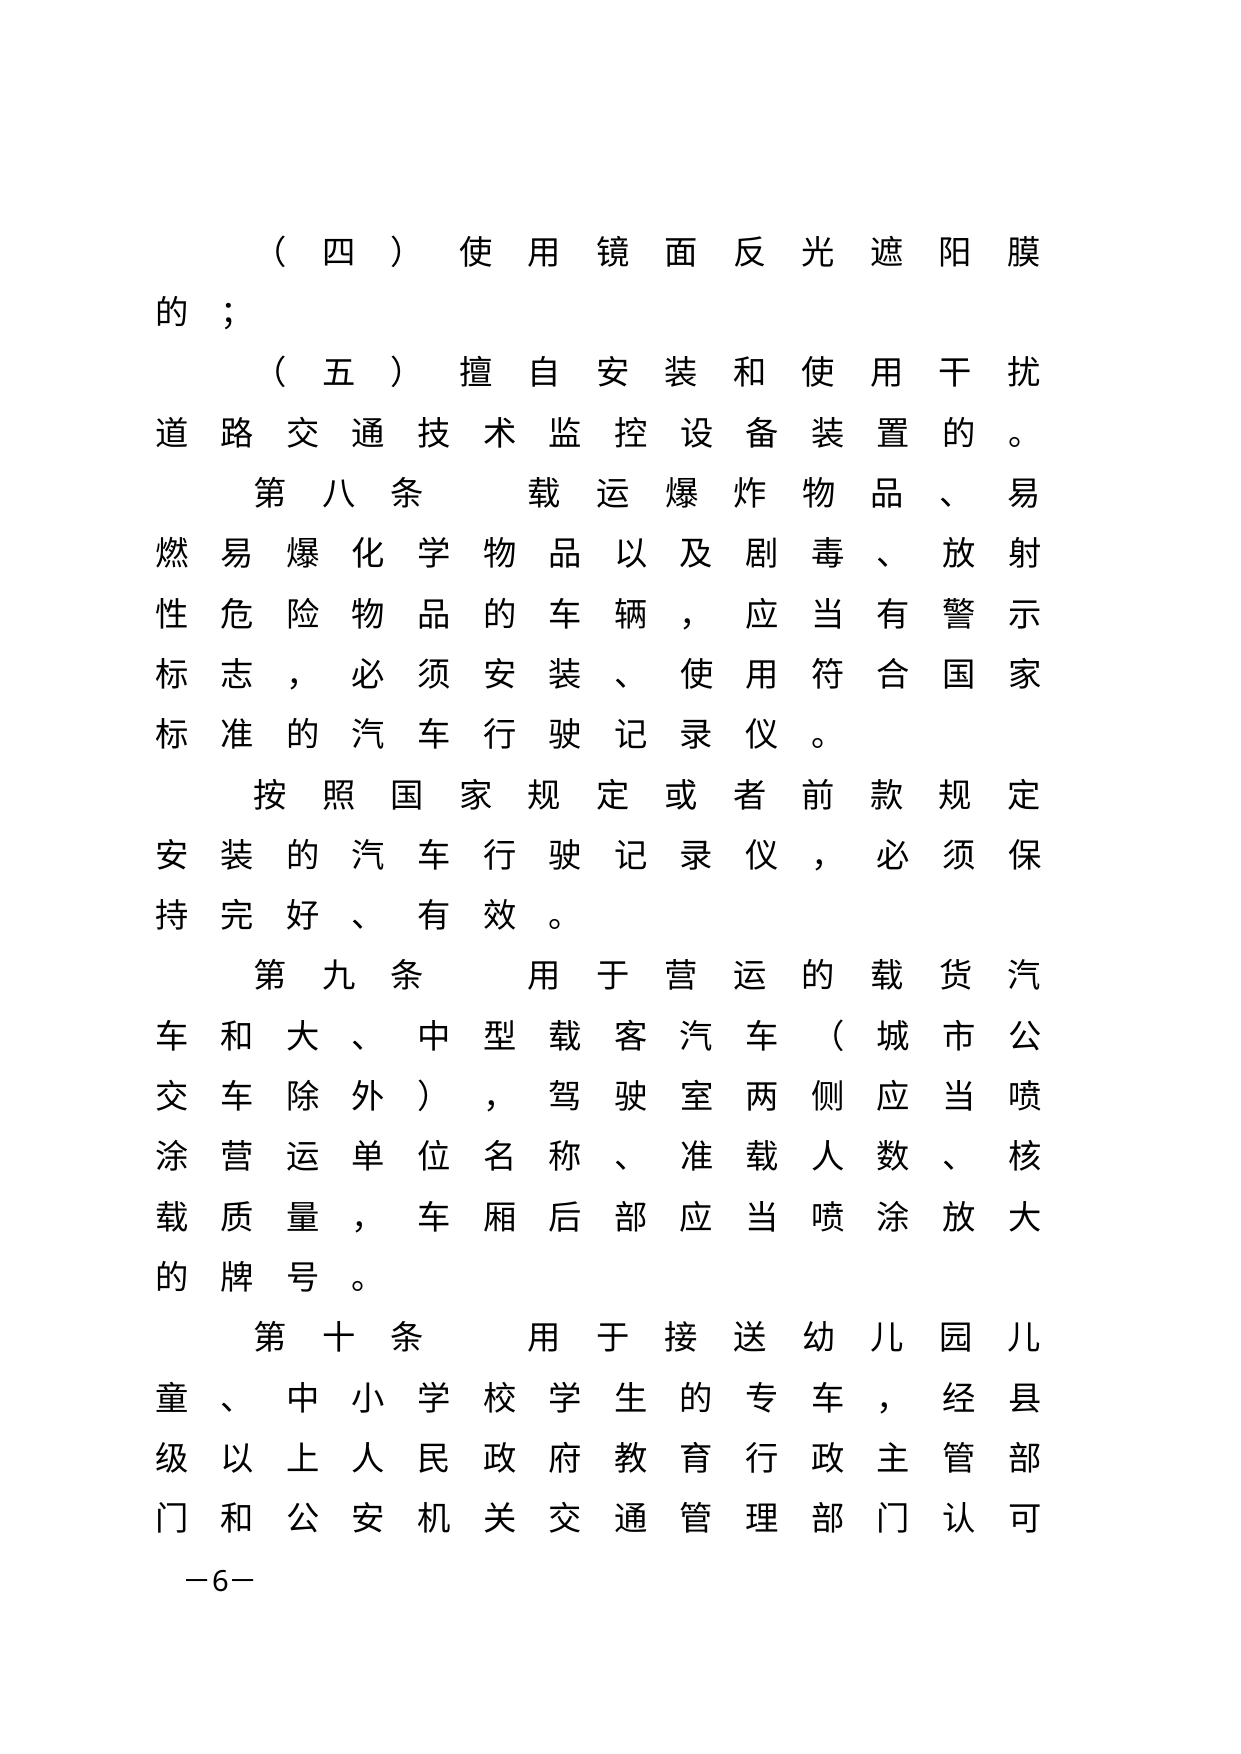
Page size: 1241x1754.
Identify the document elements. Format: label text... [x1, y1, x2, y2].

text （五）擅自安装和使用干扰道路交通技术监控设备装置的。 [155, 340, 1073, 461]
text 按照国家规定或者前款规定安装的汽车行驶记录仪，必须保持完好、有效。 [155, 762, 1073, 943]
text 第八条 载运爆炸物品、易燃易爆化学物品以及剧毒、放射性危险物品的车辆，应当有警示标志，必须安装、使用符合国家标准的汽车行驶记录仪。 [155, 461, 1073, 762]
text 第九条 用于营运的载货汽车和大、中型载客汽车（城市公交车除外），驾驶室两侧应当喷涂营运单位名称、准载人数、核载质量，车厢后部应当喷涂放大的牌号。 [155, 943, 1073, 1305]
text （四）使用镜面反光遮阳膜的； [155, 219, 1073, 340]
text 第十条 用于接送幼儿园儿童、中小学校学生的专车，经县级以上人民政府教育行政主管部门和公安机关交通管理部门认可后，在车身喷涂或者粘贴统一设计的标志和准载人数；在接送学生时，交通警察应当为其提供特殊通行便利。 [155, 1305, 1073, 1546]
